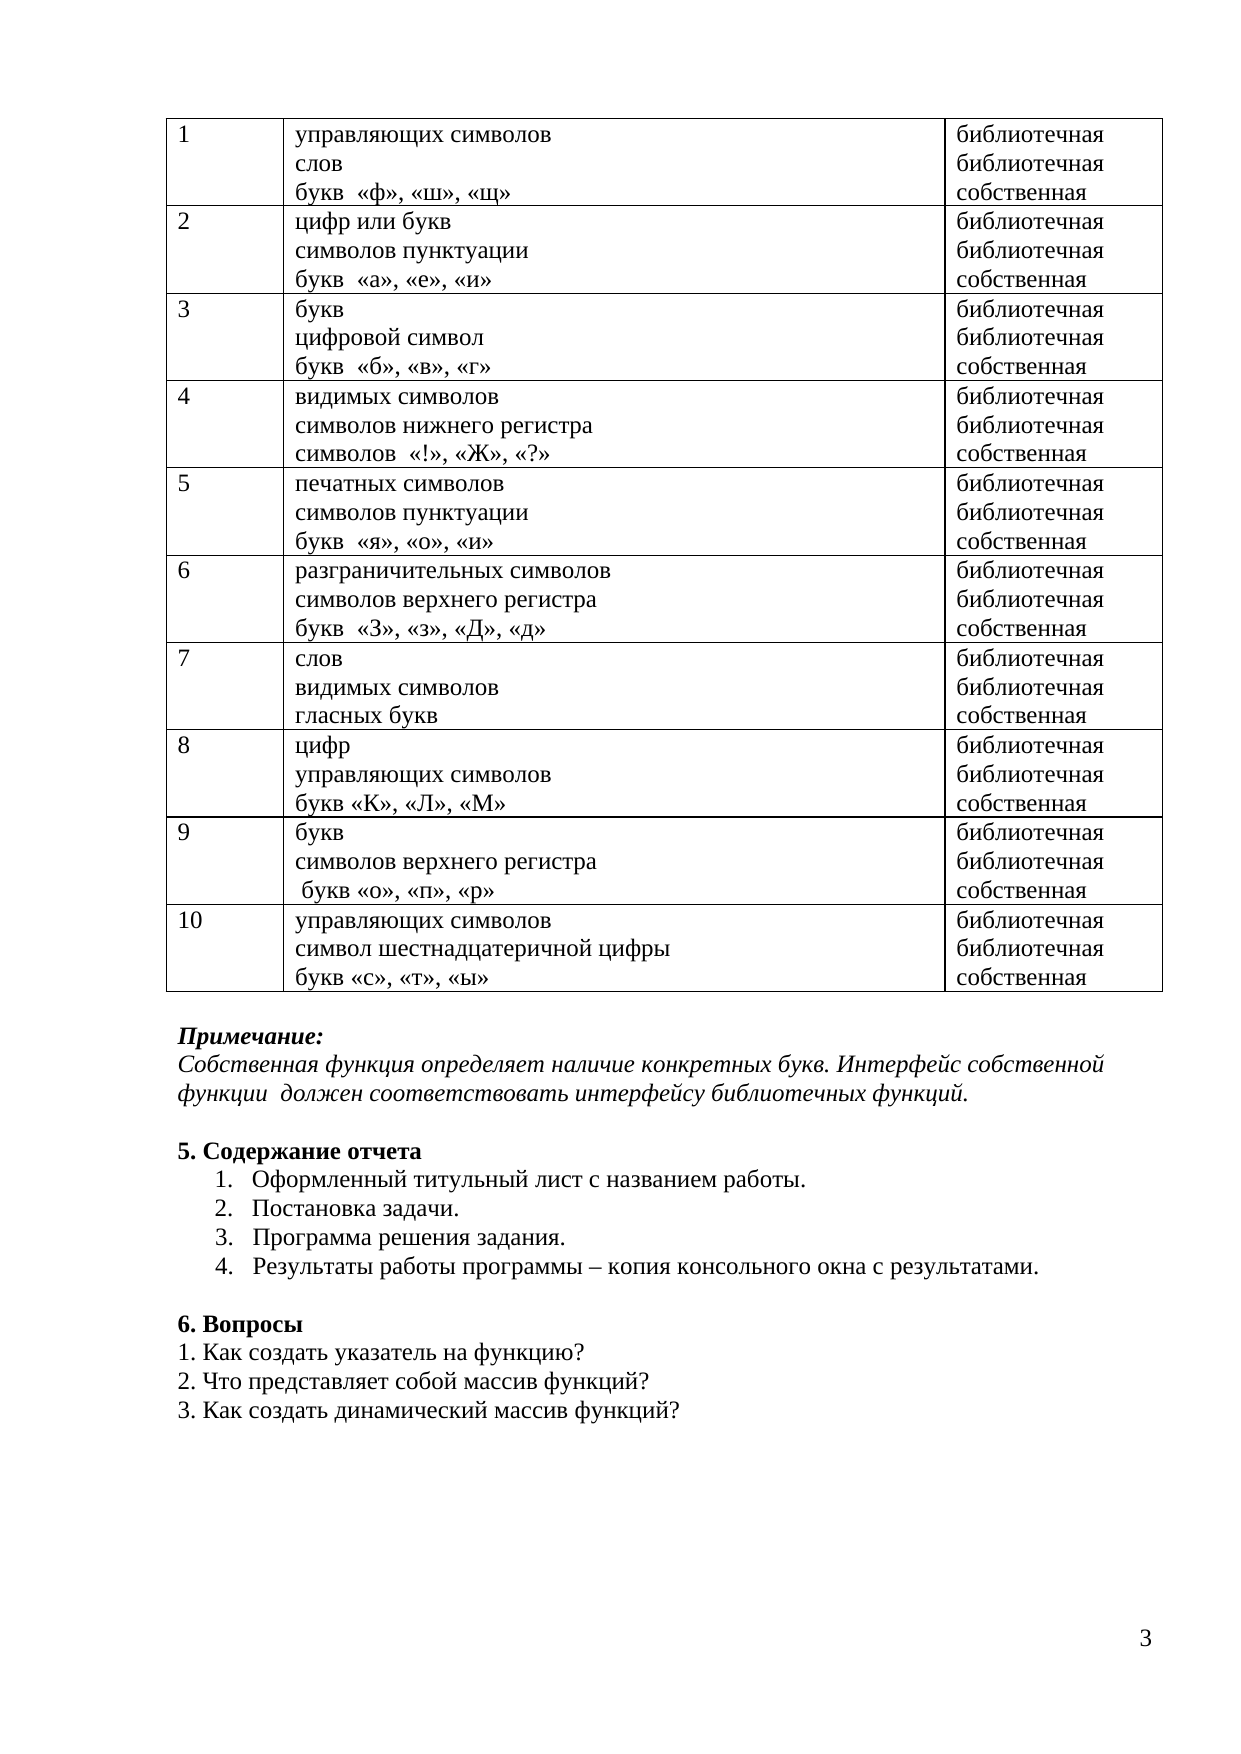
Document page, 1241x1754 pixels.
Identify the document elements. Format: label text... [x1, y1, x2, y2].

table_cell 4 [167, 381, 283, 467]
table_cell 6 [167, 556, 283, 642]
table_cell управляющих символов слов букв «ф», «ш», «щ» [284, 119, 944, 205]
list Программа решения задания. [215, 1222, 1152, 1251]
table_cell библиотечная библиотечная собственная [946, 556, 1162, 642]
table_cell печатных символов символов пунктуации букв «я», «о», «и» [284, 468, 944, 554]
table_cell 2 [167, 206, 283, 293]
list Оформленный титульный лист с названием работы. [214, 1164, 1152, 1193]
table_cell библиотечная библиотечная собственная [946, 119, 1162, 205]
table_cell 9 [167, 818, 283, 904]
table_cell управляющих символов символ шестнадцатеричной цифры букв «с», «т», «ы» [284, 905, 944, 991]
text Примечание: [177, 1021, 1152, 1049]
list Результаты работы программы – копия консольного окна с результатами. [215, 1251, 1152, 1279]
text Собственная функция определяет наличие конкретных букв. Интерфейс собственной функции должен соответствовать интерфейсу библиотечных функций. [177, 1049, 1152, 1107]
table_cell букв цифровой символ букв «б», «в», «г» [284, 294, 944, 380]
text 6. Вопросы [177, 1309, 1152, 1337]
table_cell библиотечная библиотечная собственная [946, 643, 1162, 729]
table_cell разграничительных символов символов верхнего регистра букв «З», «з», «Д», «д» [284, 556, 944, 642]
table_cell библиотечная библиотечная собственная [946, 905, 1162, 991]
table_cell библиотечная библиотечная собственная [946, 206, 1162, 293]
table_cell 5 [167, 468, 283, 554]
text 5. Содержание отчета [177, 1136, 1152, 1164]
text 2. Что представляет собой массив функций? [177, 1366, 1152, 1395]
table_cell слов видимых символов гласных букв [284, 643, 944, 729]
table_cell 1 [167, 119, 283, 205]
table_cell цифр управляющих символов букв «К», «Л», «М» [284, 730, 944, 816]
table_cell библиотечная библиотечная собственная [946, 818, 1162, 904]
text 1. Как создать указатель на функцию? [177, 1337, 1152, 1366]
text 3. Как создать динамический массив функций? [177, 1395, 1152, 1424]
list Постановка задачи. [214, 1193, 1152, 1222]
table_cell цифр или букв символов пунктуации букв «а», «е», «и» [284, 206, 944, 293]
table_cell 8 [167, 730, 283, 816]
table_cell библиотечная библиотечная собственная [946, 381, 1162, 467]
table_cell видимых символов символов нижнего регистра символов «!», «Ж», «?» [284, 381, 944, 467]
table_cell библиотечная библиотечная собственная [946, 294, 1162, 380]
table_cell библиотечная библиотечная собственная [946, 730, 1162, 816]
table_cell 7 [167, 643, 283, 729]
table_cell букв символов верхнего регистра букв «о», «п», «р» [284, 818, 944, 904]
table_cell 3 [167, 294, 283, 380]
table_cell библиотечная библиотечная собственная [946, 468, 1162, 554]
table_cell 10 [167, 905, 283, 991]
